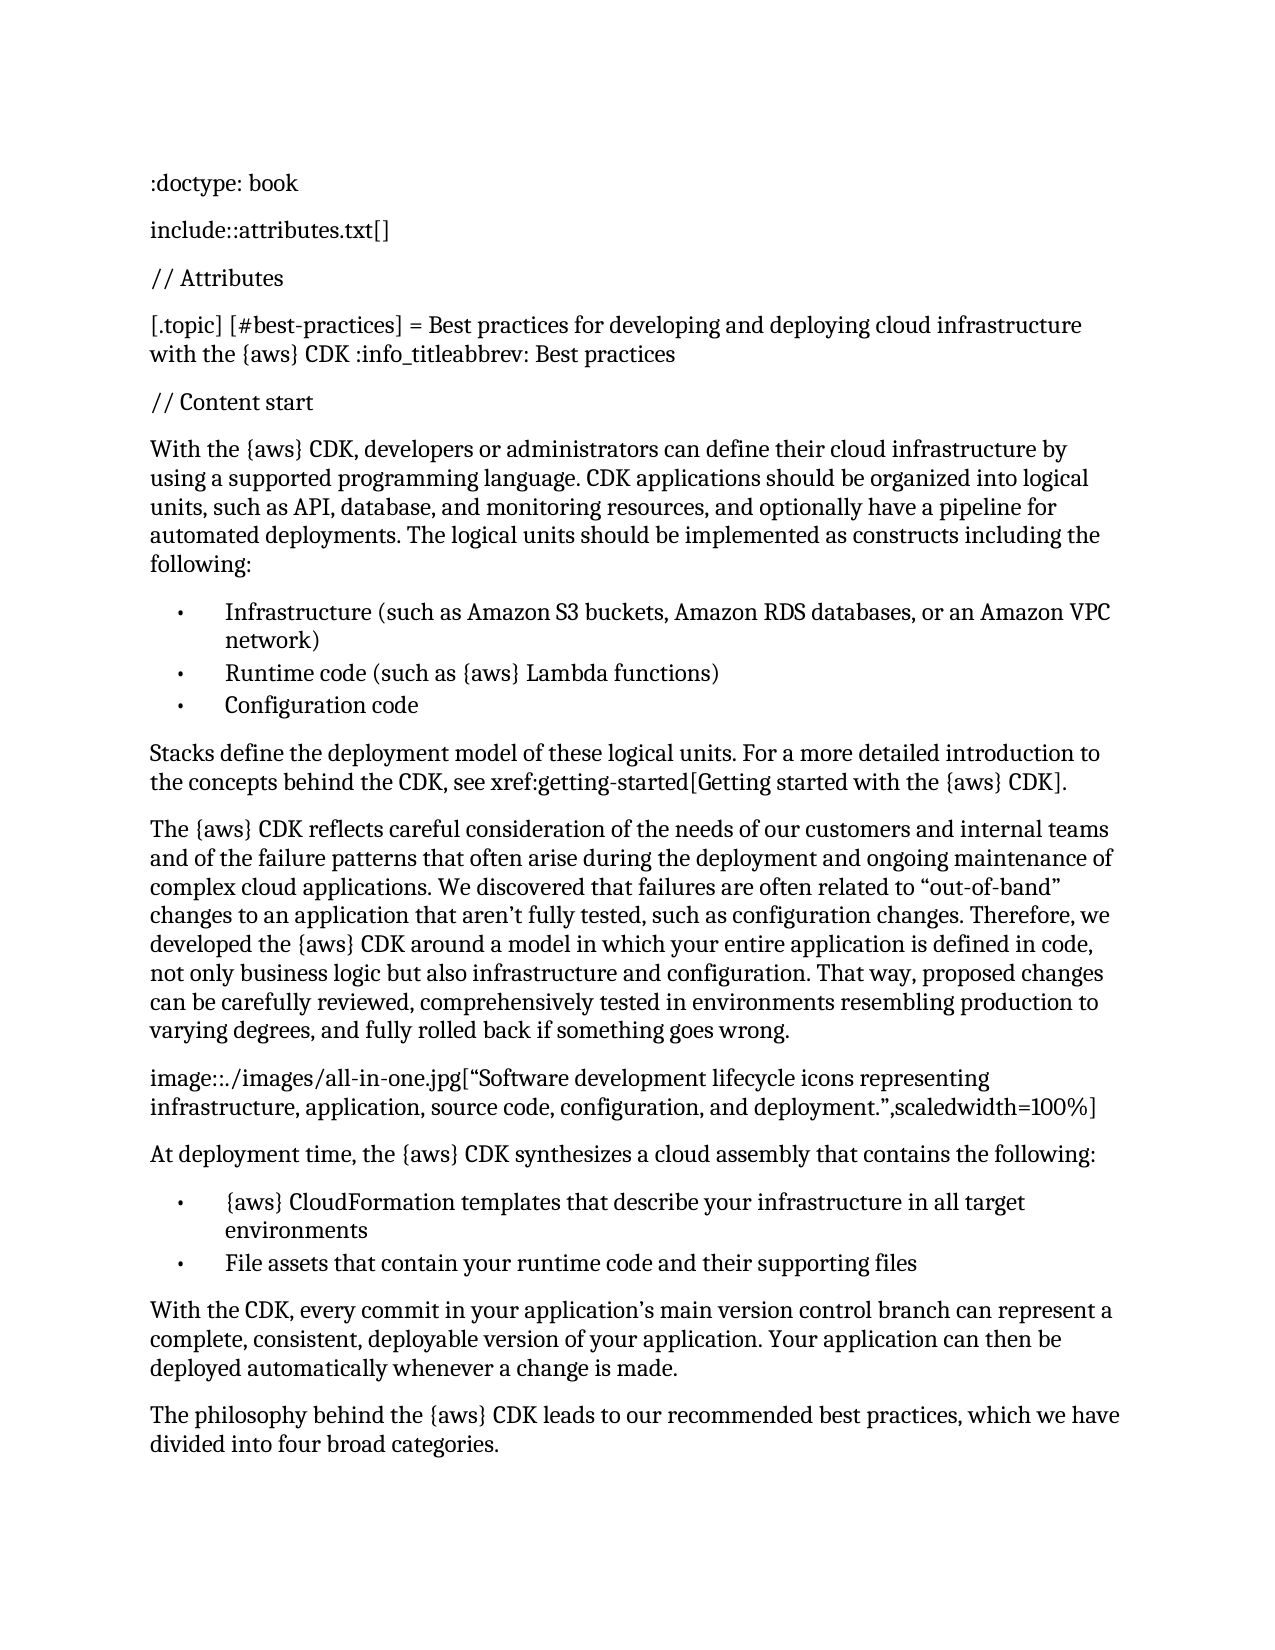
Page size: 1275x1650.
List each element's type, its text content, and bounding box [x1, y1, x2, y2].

text // Attributes [150, 264, 1125, 292]
list Infrastructure (such as Amazon S3 buckets, Amazon RDS databases, or an Amazon VPC network) [175, 597, 1125, 655]
text With the {aws} CDK, developers or administrators can define their cloud infrastructure by using a supported programming language. CDK applications should be organized into logical units, such as API, database, and monitoring resources, and optionally have a pipeline for automated deployments. The logical units should be implemented as constructs including the following: [150, 435, 1125, 579]
text include::attributes.txt[] [150, 216, 1125, 245]
text Stacks define the deployment model of these logical units. For a more detailed introduction to the concepts behind the CDK, see xref:getting-started[Getting started with the {aws} CDK]. [150, 739, 1125, 796]
text image::./images/all-in-one.jpg[“Software development lifecycle icons representing infrastructure, application, source code, configuration, and deployment.”,scaledwidth=100%] [150, 1064, 1125, 1121]
text With the CDK, every commit in your application’s main version control branch can represent a complete, consistent, deployable version of your application. Your application can then be deployed automatically whenever a change is made. [150, 1296, 1125, 1382]
text At deployment time, the {aws} CDK synthesizes a cloud assembly that contains the following: [150, 1140, 1125, 1169]
text [.topic] [#best-practices] = Best practices for developing and deploying cloud infrastructure with the {aws} CDK :info_titleabbrev: Best practices [150, 311, 1125, 369]
text // Content start [150, 387, 1125, 416]
text The {aws} CDK reflects careful consideration of the needs of our customers and internal teams and of the failure patterns that often arise during the deployment and ongoing maintenance of complex cloud applications. We discovered that failures are often related to “out-of-band” changes to an application that aren’t fully tested, such as configuration changes. Therefore, we developed the {aws} CDK around a model in which your entire application is defined in code, not only business logic but also infrastructure and configuration. That way, proposed changes can be carefully reviewed, comprehensively tested in environments resembling production to varying degrees, and fully rolled back if something goes wrong. [150, 815, 1125, 1045]
list File assets that contain your runtime code and their supporting files [175, 1249, 1125, 1277]
text :doctype: book [150, 169, 1125, 197]
text The philosophy behind the {aws} CDK leads to our recommended best practices, which we have divided into four broad categories. [150, 1401, 1125, 1459]
list {aws} CloudFormation templates that describe your infrastructure in all target environments [175, 1187, 1125, 1245]
list Runtime code (such as {aws} Lambda functions) [175, 659, 1125, 687]
list Configuration code [175, 691, 1125, 720]
